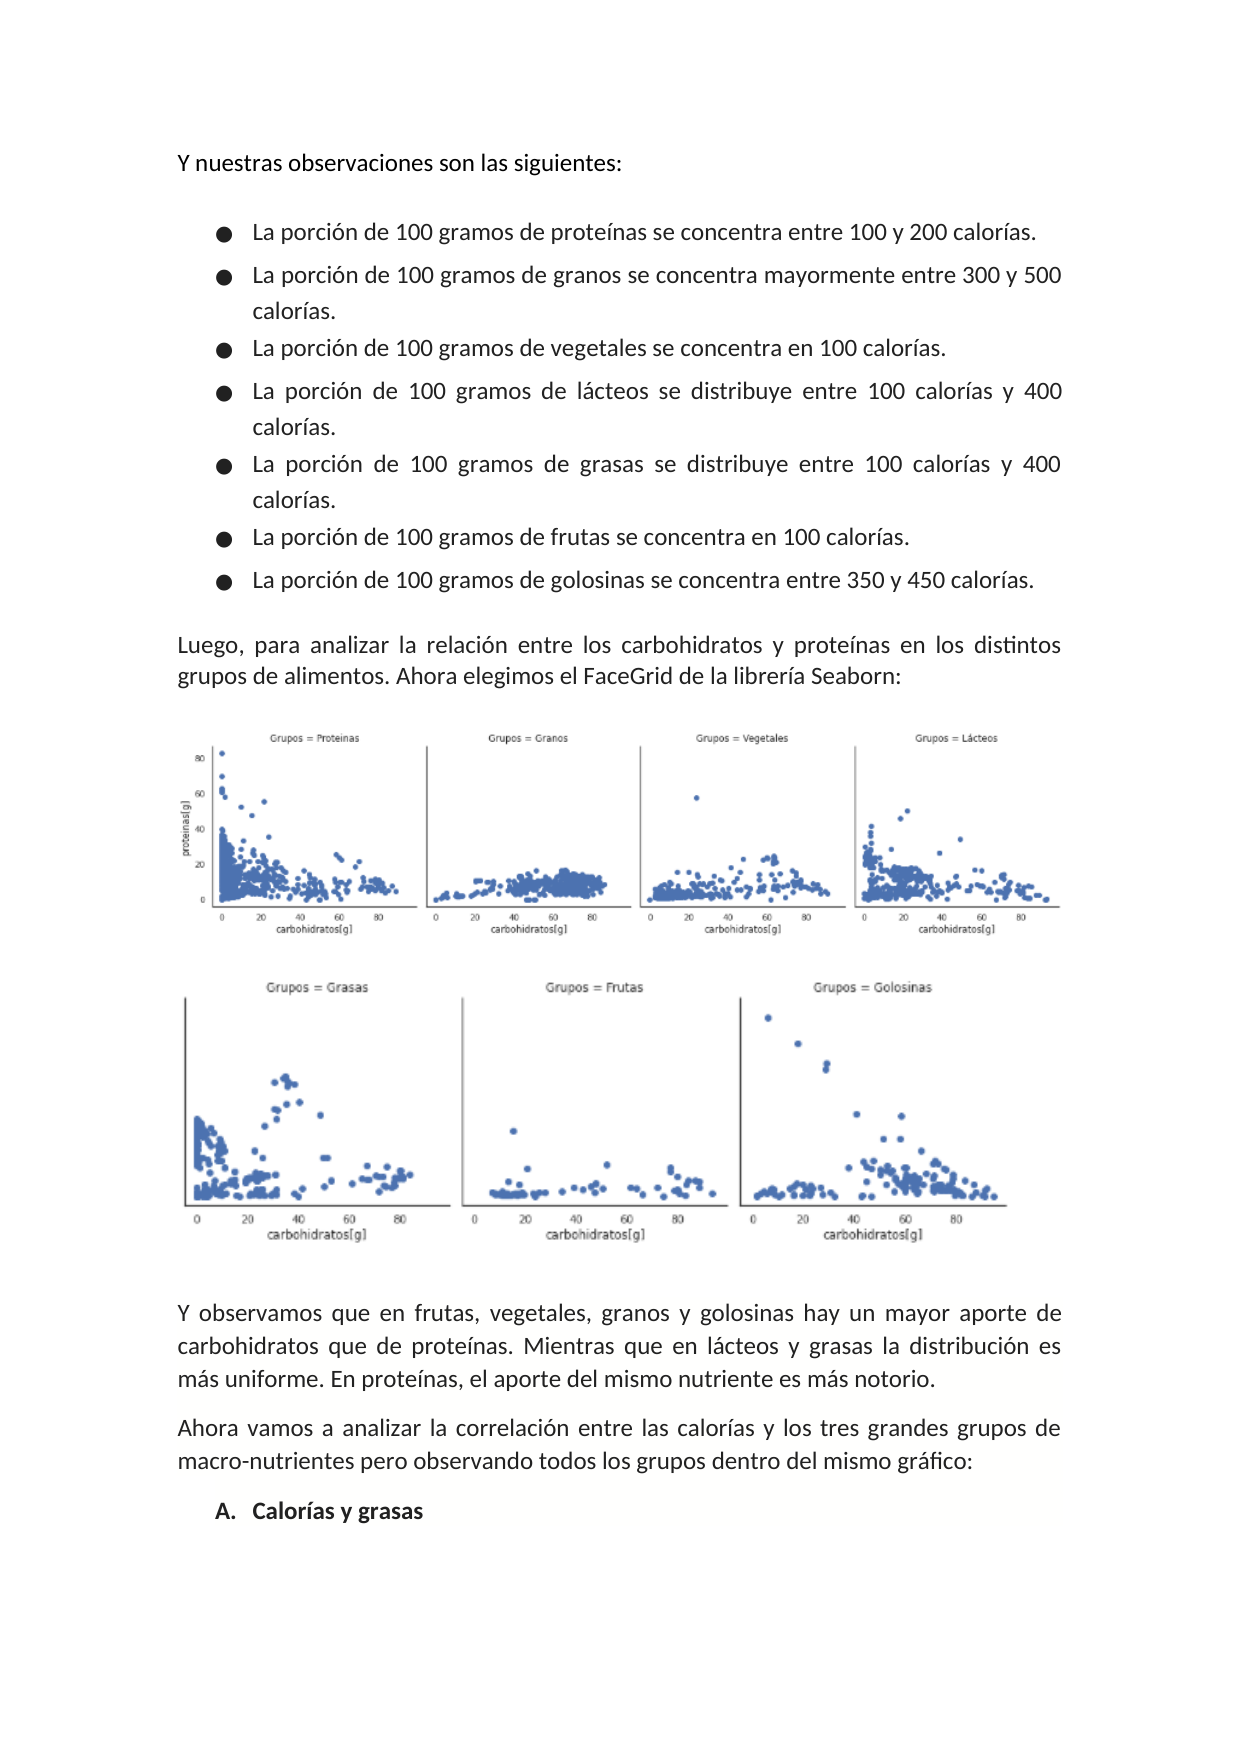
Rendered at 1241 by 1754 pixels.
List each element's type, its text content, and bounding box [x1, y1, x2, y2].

list Calorías y grasas [215, 1495, 1063, 1526]
text Y nuestras observaciones son las siguientes: [177, 148, 1063, 178]
text Luego, para analizar la relación entre los carbohidratos y proteínas en los distintos grupos de alimentos. Ahora elegimos el FaceGrid de la librería Seaborn: [177, 629, 1063, 690]
list La porción de 100 gramos de vegetales se concentra en 100 calorías. [215, 326, 1063, 368]
text Y observamos que en frutas, vegetales, granos y golosinas hay un mayor aporte de carbohidratos que de proteínas. Mientras que en lácteos y grasas la distribución es más uniforme. En proteínas, el aporte del mismo nutriente es más notorio. [177, 1297, 1063, 1393]
list La porción de 100 gramos de frutas se concentra en 100 calorías. [215, 515, 1063, 557]
picture [177, 719, 1063, 944]
list La porción de 100 gramos de lácteos se distribuye entre 100 calorías y 400 calorías. [215, 368, 1063, 442]
list La porción de 100 gramos de golosinas se concentra entre 350 y 450 calorías. [215, 557, 1063, 600]
text Ahora vamos a analizar la correlación entre las calorías y los tres grandes grupos de macro-nutrientes pero observando todos los grupos dentro del mismo gráfico: [177, 1412, 1063, 1476]
list La porción de 100 gramos de proteínas se concentra entre 100 y 200 calorías. [215, 210, 1063, 252]
picture [177, 972, 1020, 1268]
list La porción de 100 gramos de granos se concentra mayormente entre 300 y 500 calorías. [215, 252, 1063, 326]
list La porción de 100 gramos de grasas se distribuye entre 100 calorías y 400 calorías. [215, 442, 1063, 515]
